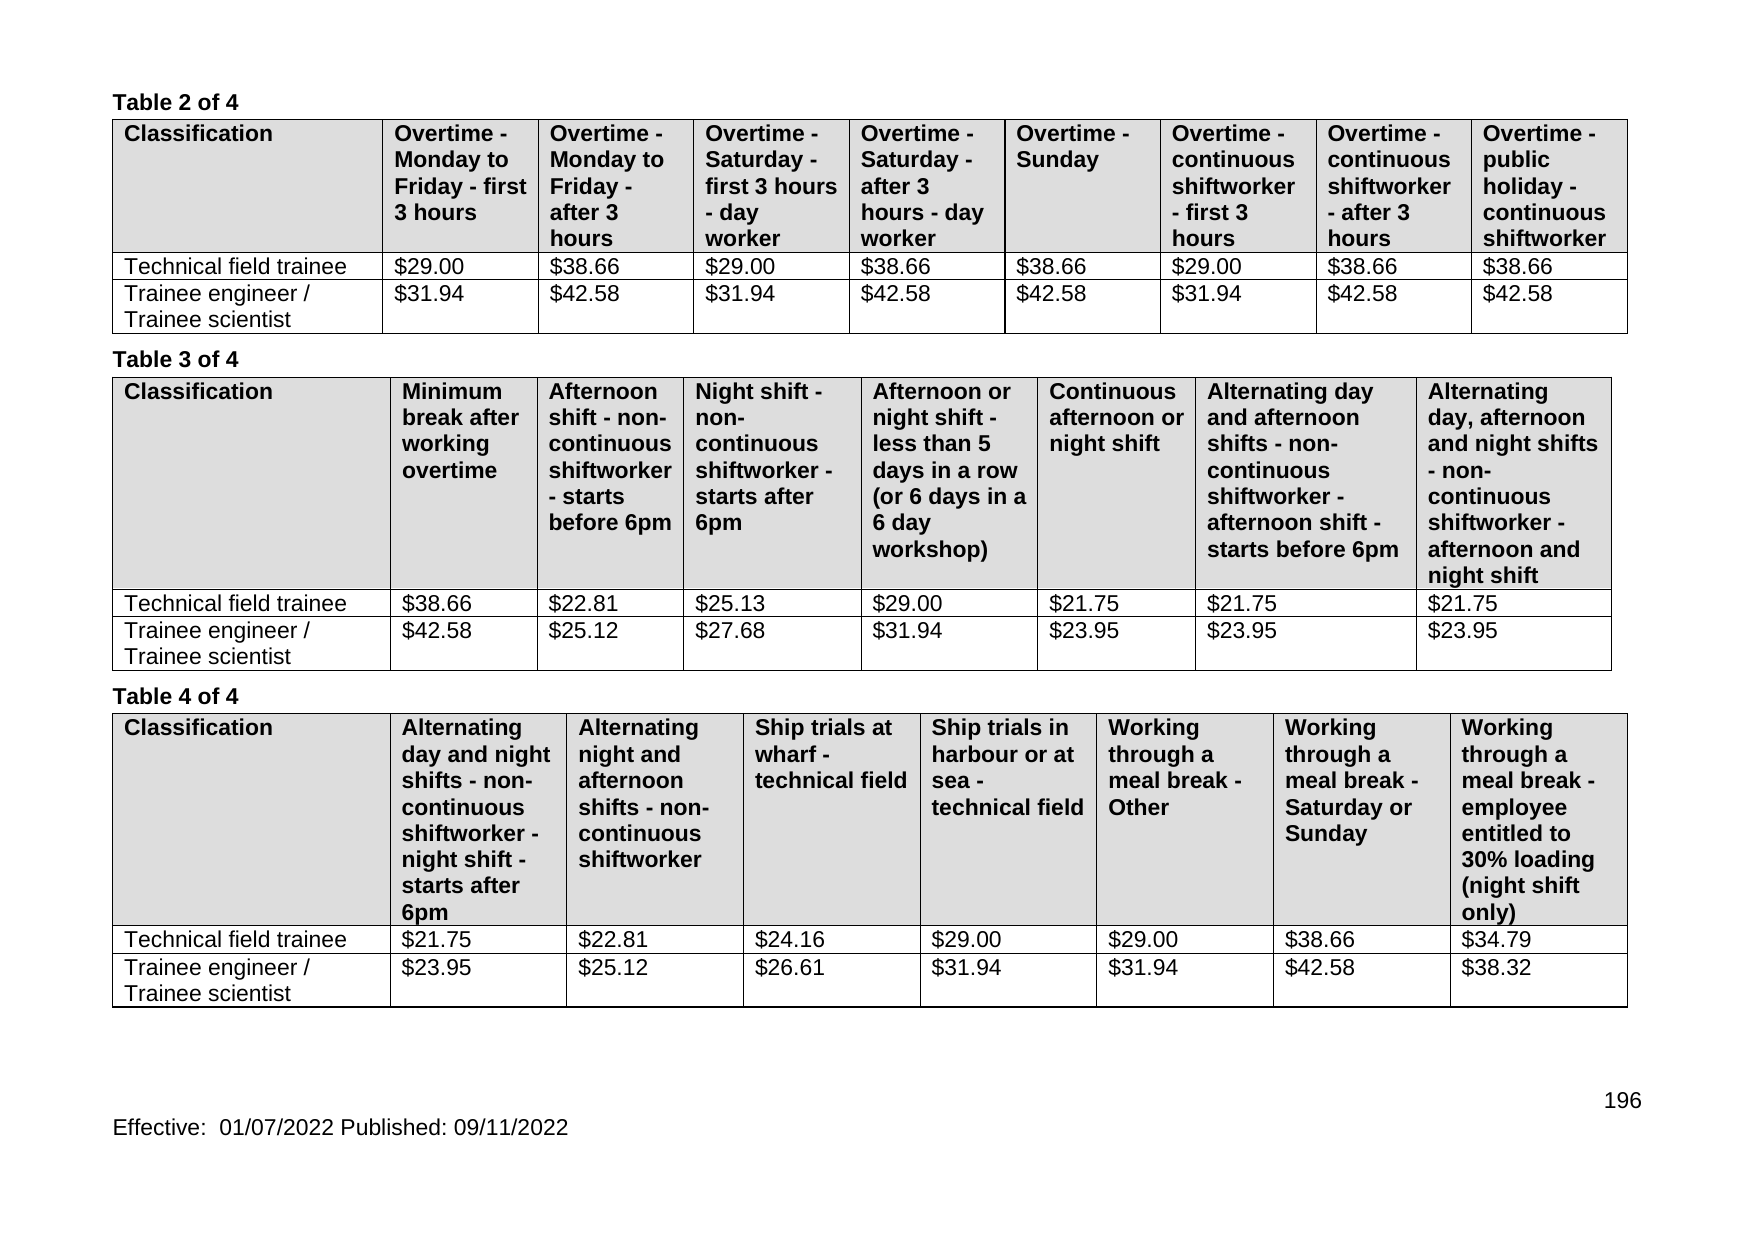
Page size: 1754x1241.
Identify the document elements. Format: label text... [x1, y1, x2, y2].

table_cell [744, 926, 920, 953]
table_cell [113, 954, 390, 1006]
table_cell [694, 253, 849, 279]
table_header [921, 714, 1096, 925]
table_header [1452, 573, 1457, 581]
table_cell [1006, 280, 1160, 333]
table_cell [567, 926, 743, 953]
text Table 4 of 4 [112, 683, 1642, 709]
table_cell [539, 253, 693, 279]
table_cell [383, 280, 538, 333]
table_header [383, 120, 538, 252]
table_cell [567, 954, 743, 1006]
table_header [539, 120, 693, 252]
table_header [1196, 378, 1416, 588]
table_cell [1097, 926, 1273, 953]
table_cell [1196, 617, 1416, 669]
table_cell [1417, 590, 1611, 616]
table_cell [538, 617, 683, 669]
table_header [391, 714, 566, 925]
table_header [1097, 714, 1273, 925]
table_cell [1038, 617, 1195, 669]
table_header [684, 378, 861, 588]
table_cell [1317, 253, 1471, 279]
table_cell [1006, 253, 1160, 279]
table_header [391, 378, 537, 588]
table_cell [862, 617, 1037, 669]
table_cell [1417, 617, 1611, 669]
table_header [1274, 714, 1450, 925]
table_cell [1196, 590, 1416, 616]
text Table 2 of 4 [112, 89, 1642, 115]
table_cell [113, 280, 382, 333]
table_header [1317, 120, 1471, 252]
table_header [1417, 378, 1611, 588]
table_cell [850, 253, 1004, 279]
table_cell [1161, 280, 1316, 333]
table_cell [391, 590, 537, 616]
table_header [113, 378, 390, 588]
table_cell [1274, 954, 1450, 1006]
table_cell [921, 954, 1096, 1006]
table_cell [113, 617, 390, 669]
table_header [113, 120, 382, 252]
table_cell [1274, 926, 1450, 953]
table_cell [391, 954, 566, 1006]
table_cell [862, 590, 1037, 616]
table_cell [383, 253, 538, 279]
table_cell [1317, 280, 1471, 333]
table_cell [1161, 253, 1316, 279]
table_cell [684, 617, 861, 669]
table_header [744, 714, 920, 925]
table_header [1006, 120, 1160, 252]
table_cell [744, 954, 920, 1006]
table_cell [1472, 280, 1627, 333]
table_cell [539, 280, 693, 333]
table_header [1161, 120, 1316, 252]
text Table 3 of 4 [112, 346, 1642, 373]
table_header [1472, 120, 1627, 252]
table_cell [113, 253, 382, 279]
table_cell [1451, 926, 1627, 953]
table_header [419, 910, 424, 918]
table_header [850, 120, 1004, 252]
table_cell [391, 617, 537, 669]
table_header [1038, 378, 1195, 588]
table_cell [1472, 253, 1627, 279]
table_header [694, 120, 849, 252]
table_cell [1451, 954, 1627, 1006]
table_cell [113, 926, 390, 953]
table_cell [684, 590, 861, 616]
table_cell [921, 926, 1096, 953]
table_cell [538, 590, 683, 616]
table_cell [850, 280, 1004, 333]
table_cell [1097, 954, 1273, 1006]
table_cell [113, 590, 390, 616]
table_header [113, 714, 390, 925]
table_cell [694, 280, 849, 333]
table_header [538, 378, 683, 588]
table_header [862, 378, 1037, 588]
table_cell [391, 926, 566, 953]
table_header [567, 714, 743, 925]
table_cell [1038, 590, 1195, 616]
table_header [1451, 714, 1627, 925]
